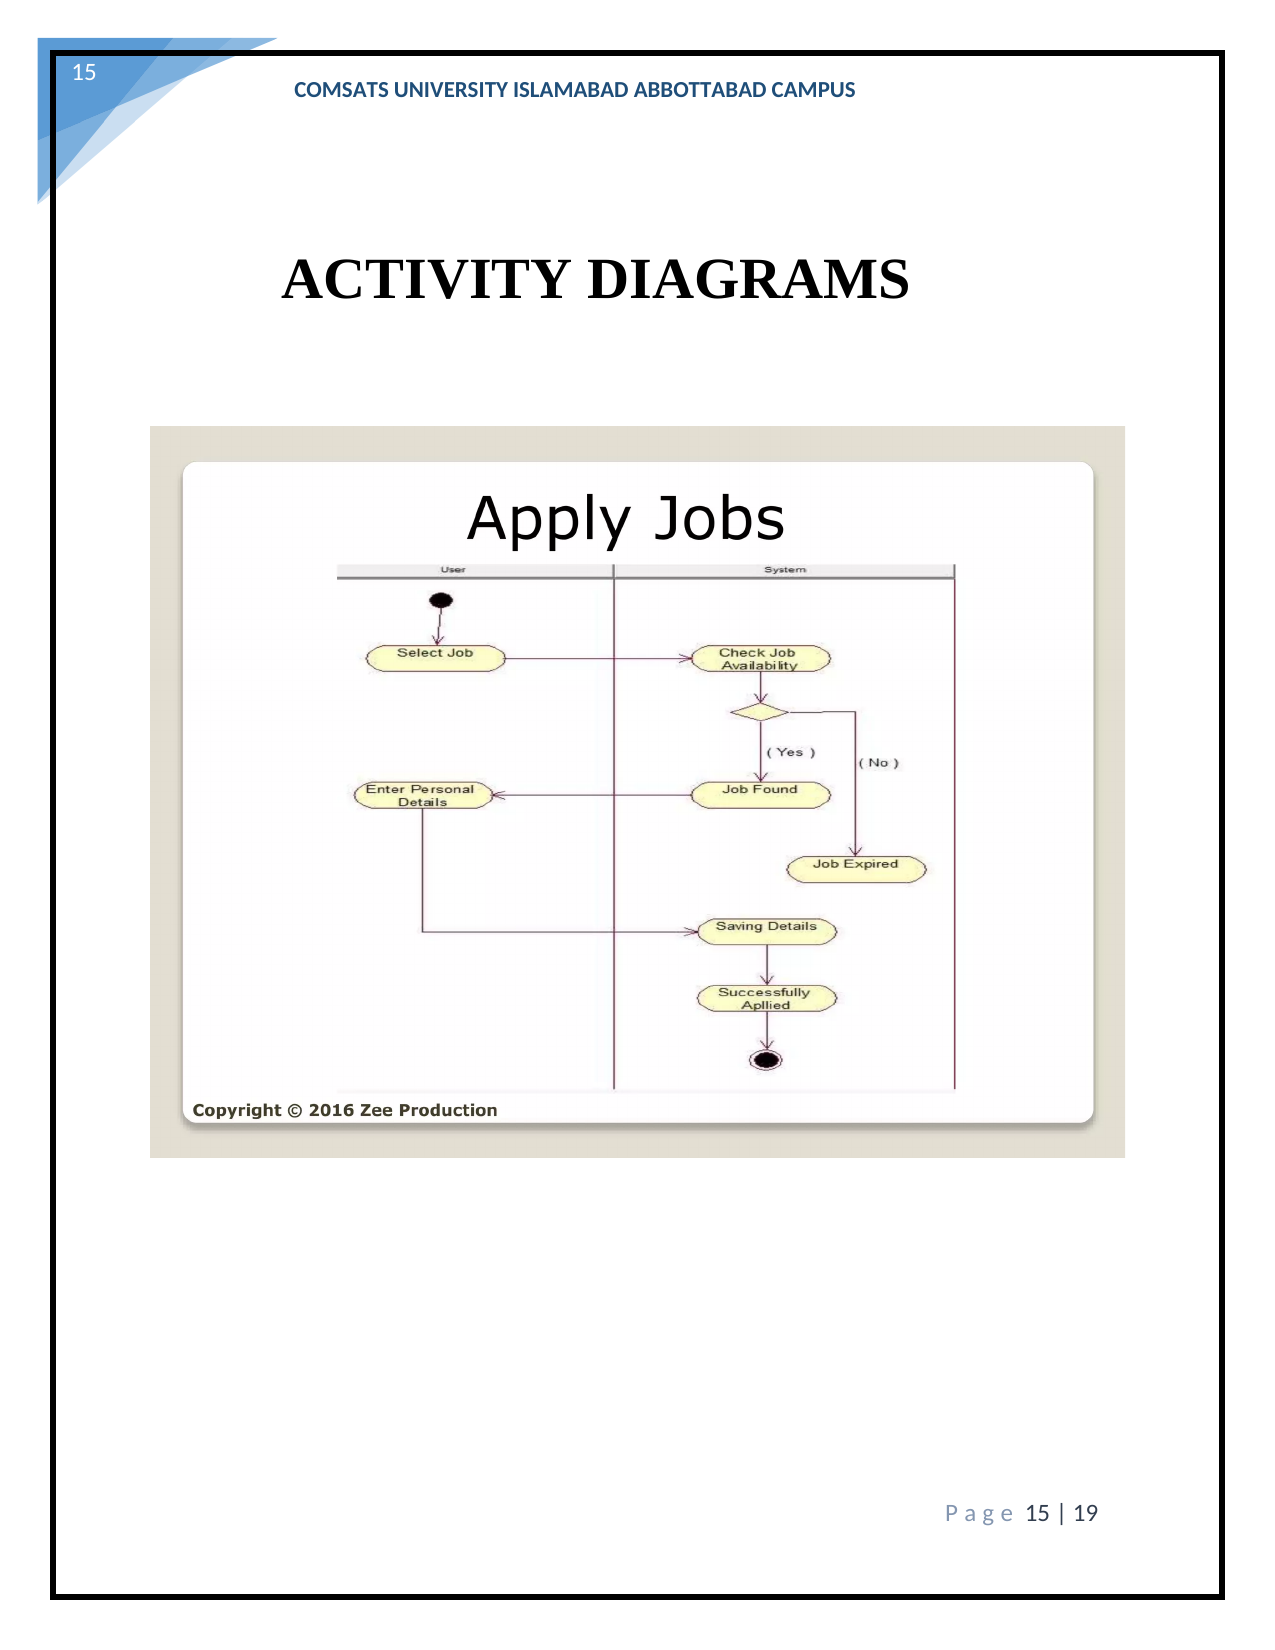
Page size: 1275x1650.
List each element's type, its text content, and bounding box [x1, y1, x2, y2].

picture [37, 37, 279, 206]
picture [150, 426, 1125, 1158]
text ACTIVITY DIAGRAMS [150, 244, 1125, 311]
picture [56, 56, 279, 206]
